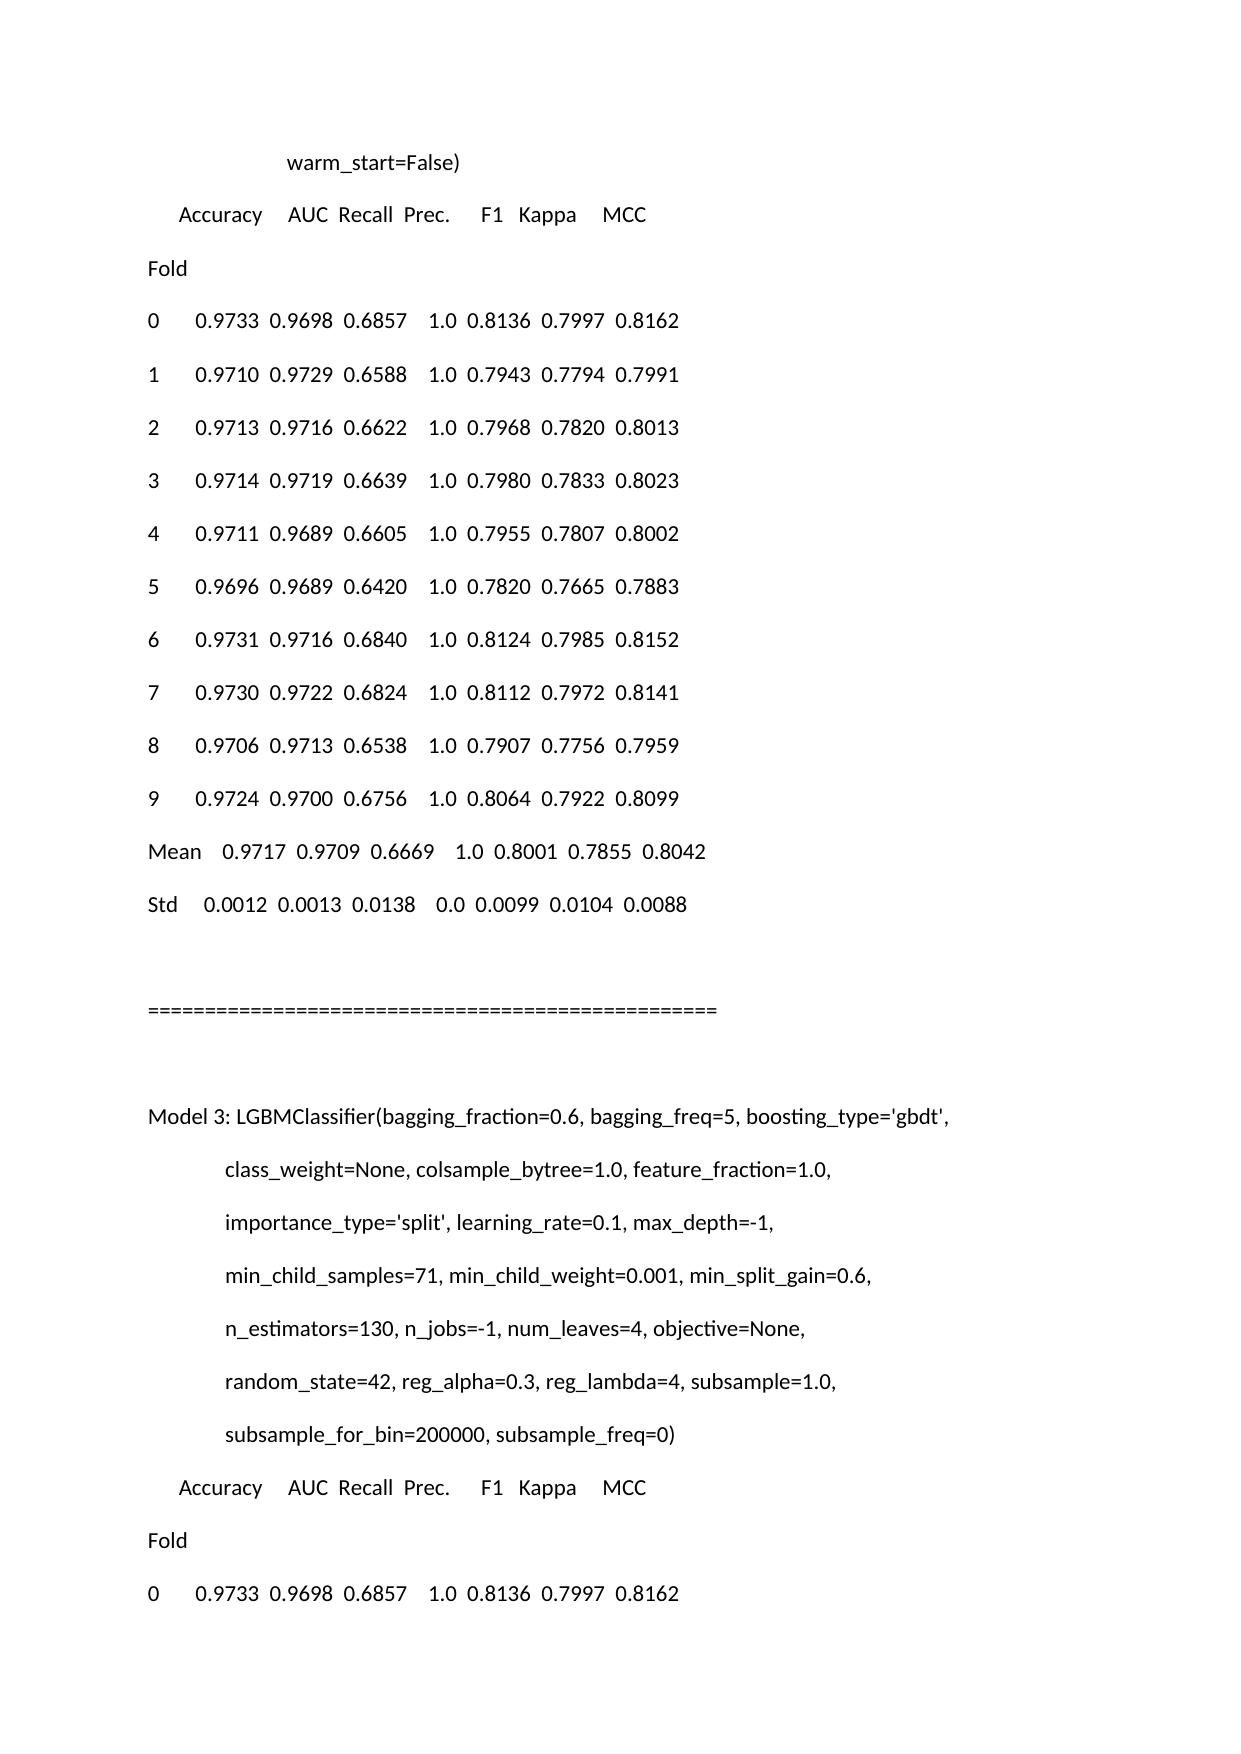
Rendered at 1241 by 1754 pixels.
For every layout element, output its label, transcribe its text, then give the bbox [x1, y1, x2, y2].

text ================================================== [148, 996, 1093, 1024]
text Mean 0.9717 0.9709 0.6669 1.0 0.8001 0.7855 0.8042 [148, 837, 1093, 865]
text importance_type='split', learning_rate=0.1, max_depth=-1, [148, 1208, 1093, 1236]
text Fold [148, 1526, 1093, 1554]
text Model 3: LGBMClassifier(bagging_fraction=0.6, bagging_freq=5, boosting_type='gbdt', [148, 1102, 1093, 1130]
text class_weight=None, colsample_bytree=1.0, feature_fraction=1.0, [148, 1155, 1093, 1183]
text 0 0.9733 0.9698 0.6857 1.0 0.8136 0.7997 0.8162 [148, 307, 1093, 335]
text n_estimators=130, n_jobs=-1, num_leaves=4, objective=None, [148, 1314, 1093, 1342]
text 3 0.9714 0.9719 0.6639 1.0 0.7980 0.7833 0.8023 [148, 466, 1093, 494]
text 7 0.9730 0.9722 0.6824 1.0 0.8112 0.7972 0.8141 [148, 678, 1093, 706]
text Accuracy AUC Recall Prec. F1 Kappa MCC [148, 1473, 1093, 1501]
text 5 0.9696 0.9689 0.6420 1.0 0.7820 0.7665 0.7883 [148, 572, 1093, 600]
text 0 0.9733 0.9698 0.6857 1.0 0.8136 0.7997 0.8162 [148, 1579, 1093, 1607]
text random_state=42, reg_alpha=0.3, reg_lambda=4, subsample=1.0, [148, 1367, 1093, 1395]
text warm_start=False) [148, 148, 1093, 176]
text 2 0.9713 0.9716 0.6622 1.0 0.7968 0.7820 0.8013 [148, 413, 1093, 441]
text 1 0.9710 0.9729 0.6588 1.0 0.7943 0.7794 0.7991 [148, 360, 1093, 388]
text Std 0.0012 0.0013 0.0138 0.0 0.0099 0.0104 0.0088 [148, 890, 1093, 918]
text Fold [148, 254, 1093, 282]
text 8 0.9706 0.9713 0.6538 1.0 0.7907 0.7756 0.7959 [148, 731, 1093, 759]
text Accuracy AUC Recall Prec. F1 Kappa MCC [148, 201, 1093, 229]
text 9 0.9724 0.9700 0.6756 1.0 0.8064 0.7922 0.8099 [148, 784, 1093, 812]
text min_child_samples=71, min_child_weight=0.001, min_split_gain=0.6, [148, 1261, 1093, 1289]
text subsample_for_bin=200000, subsample_freq=0) [148, 1420, 1093, 1448]
text 4 0.9711 0.9689 0.6605 1.0 0.7955 0.7807 0.8002 [148, 519, 1093, 547]
text 6 0.9731 0.9716 0.6840 1.0 0.8124 0.7985 0.8152 [148, 625, 1093, 653]
